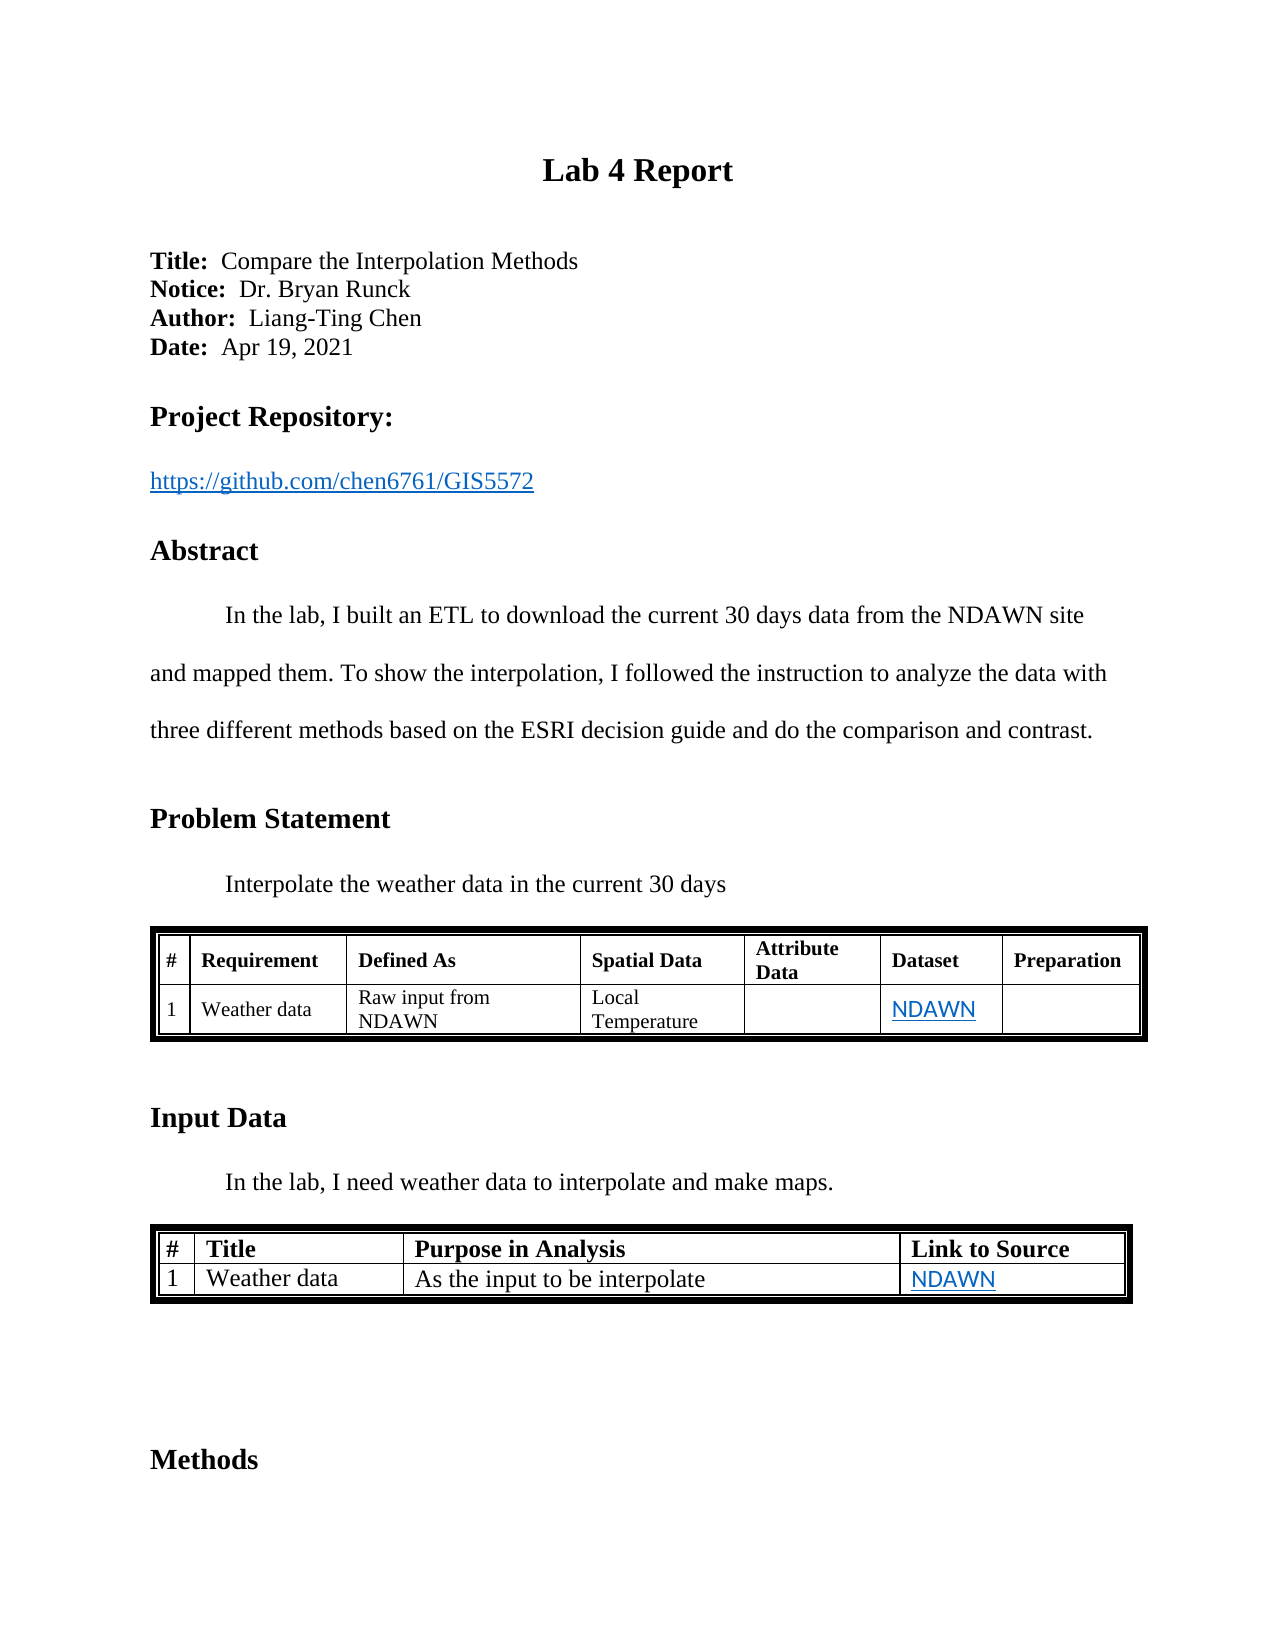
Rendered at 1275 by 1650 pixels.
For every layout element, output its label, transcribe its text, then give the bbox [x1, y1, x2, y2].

table_header Link to Source [901, 1234, 1124, 1262]
table_cell Local Temperature [581, 985, 744, 1033]
table_cell [1003, 985, 1139, 1033]
table_cell Weather data [195, 1264, 403, 1294]
text Methods [150, 1442, 1125, 1476]
text In the lab, I built an ETL to download the current 30 days data from the NDAWN site and mapped them. To show the interpolation, I followed the instruction to analyze the data with three different methods based on the ESRI decision guide and do the comparison and contrast. [150, 600, 1125, 744]
text Abstract [150, 533, 1125, 567]
table_cell NDAWN [901, 1264, 1124, 1294]
text https://github.com/chen6761/GIS5572 [150, 466, 1125, 495]
text Interpolate the weather data in the current 30 days [150, 869, 1125, 897]
table_header Spatial Data [581, 936, 744, 984]
text Date: Apr 19, 2021 [150, 332, 1125, 361]
table_cell 1 [160, 985, 189, 1033]
text Input Data [150, 1100, 1125, 1133]
text Author: Liang-Ting Chen [150, 303, 1125, 332]
table_cell Weather data [191, 985, 346, 1033]
text Project Repository: [150, 399, 1125, 433]
text Lab 4 Report [150, 150, 1125, 188]
text Title: Compare the Interpolation Methods [150, 246, 1125, 274]
text Notice: Dr. Bryan Runck [150, 274, 1125, 303]
table_header # [160, 936, 189, 984]
table_header Title [195, 1234, 403, 1262]
text In the lab, I need weather data to interpolate and make maps. [150, 1167, 1125, 1196]
table_cell As the input to be interpolate [404, 1264, 899, 1294]
table_cell [745, 985, 880, 1033]
table_header # [160, 1234, 194, 1262]
table_cell Raw input from NDAWN [347, 985, 580, 1033]
table_header Preparation [1003, 936, 1139, 984]
text Problem Statement [150, 802, 1125, 835]
table_header Requirement [191, 936, 346, 984]
table_cell 1 [160, 1264, 194, 1294]
table_cell NDAWN [881, 985, 1002, 1033]
table_header Purpose in Analysis [404, 1234, 899, 1262]
table_header Attribute Data [745, 936, 880, 984]
table_header Dataset [881, 936, 1002, 984]
table_header Defined As [347, 936, 580, 984]
